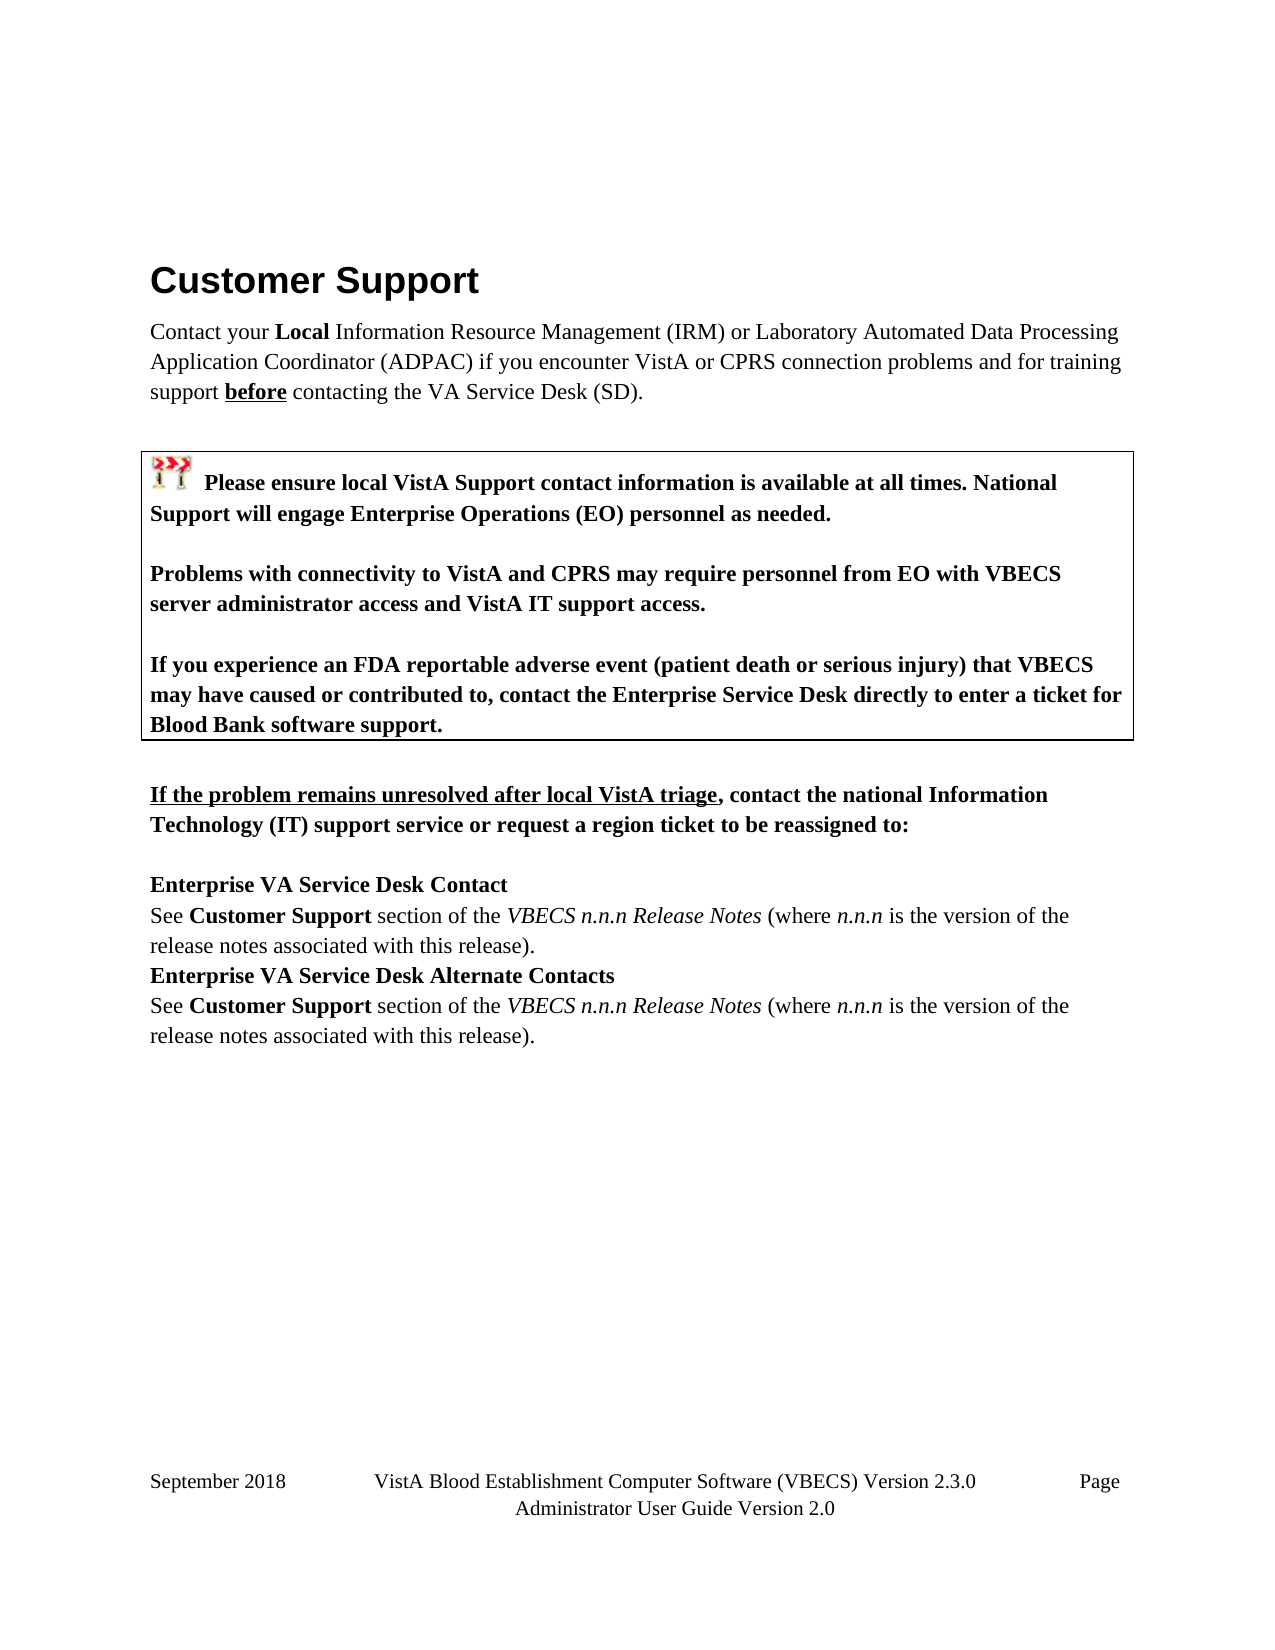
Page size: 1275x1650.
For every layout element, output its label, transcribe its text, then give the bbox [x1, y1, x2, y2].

text Enterprise VA Service Desk Contact [150, 871, 1125, 898]
picture [150, 454, 193, 491]
text See Customer Support section of the VBECS n.n.n Release Notes (where n.n.n is the version of the release notes associated with this release). [150, 902, 1125, 958]
text If you experience an FDA reportable adverse event (patient death or serious injury) that VBECS may have caused or contributed to, contact the Enterprise Service Desk directly to enter a ticket for Blood Bank software support. Task 605697 [142, 647, 1133, 739]
subtitle Customer Support DR 4514 [150, 253, 1125, 304]
text See Customer Support section of the VBECS n.n.n Release Notes (where n.n.n is the version of the release notes associated with this release). Task 581023 [150, 992, 1125, 1049]
text Problems with connectivity to VistA and CPRS may require personnel from EO with VBECS server administrator access and VistA IT support access. [142, 557, 1133, 617]
text If the problem remains unresolved after local VistA triage, contact the national Information Technology (IT) support service or request a region ticket to be reassigned to: [150, 781, 1125, 837]
text Please ensure local VistA Support contact information is available at all times. National Support will engage Enterprise Operations (EO) personnel as needed. [142, 452, 1133, 526]
text Enterprise VA Service Desk Alternate Contacts [150, 962, 1125, 988]
text Contact your Local Information Resource Management (IRM) or Laboratory Automated Data Processing Application Coordinator (ADPAC) if you encounter VistA or CPRS connection problems and for training support before contacting the VA Service Desk (SD). [150, 318, 1125, 404]
